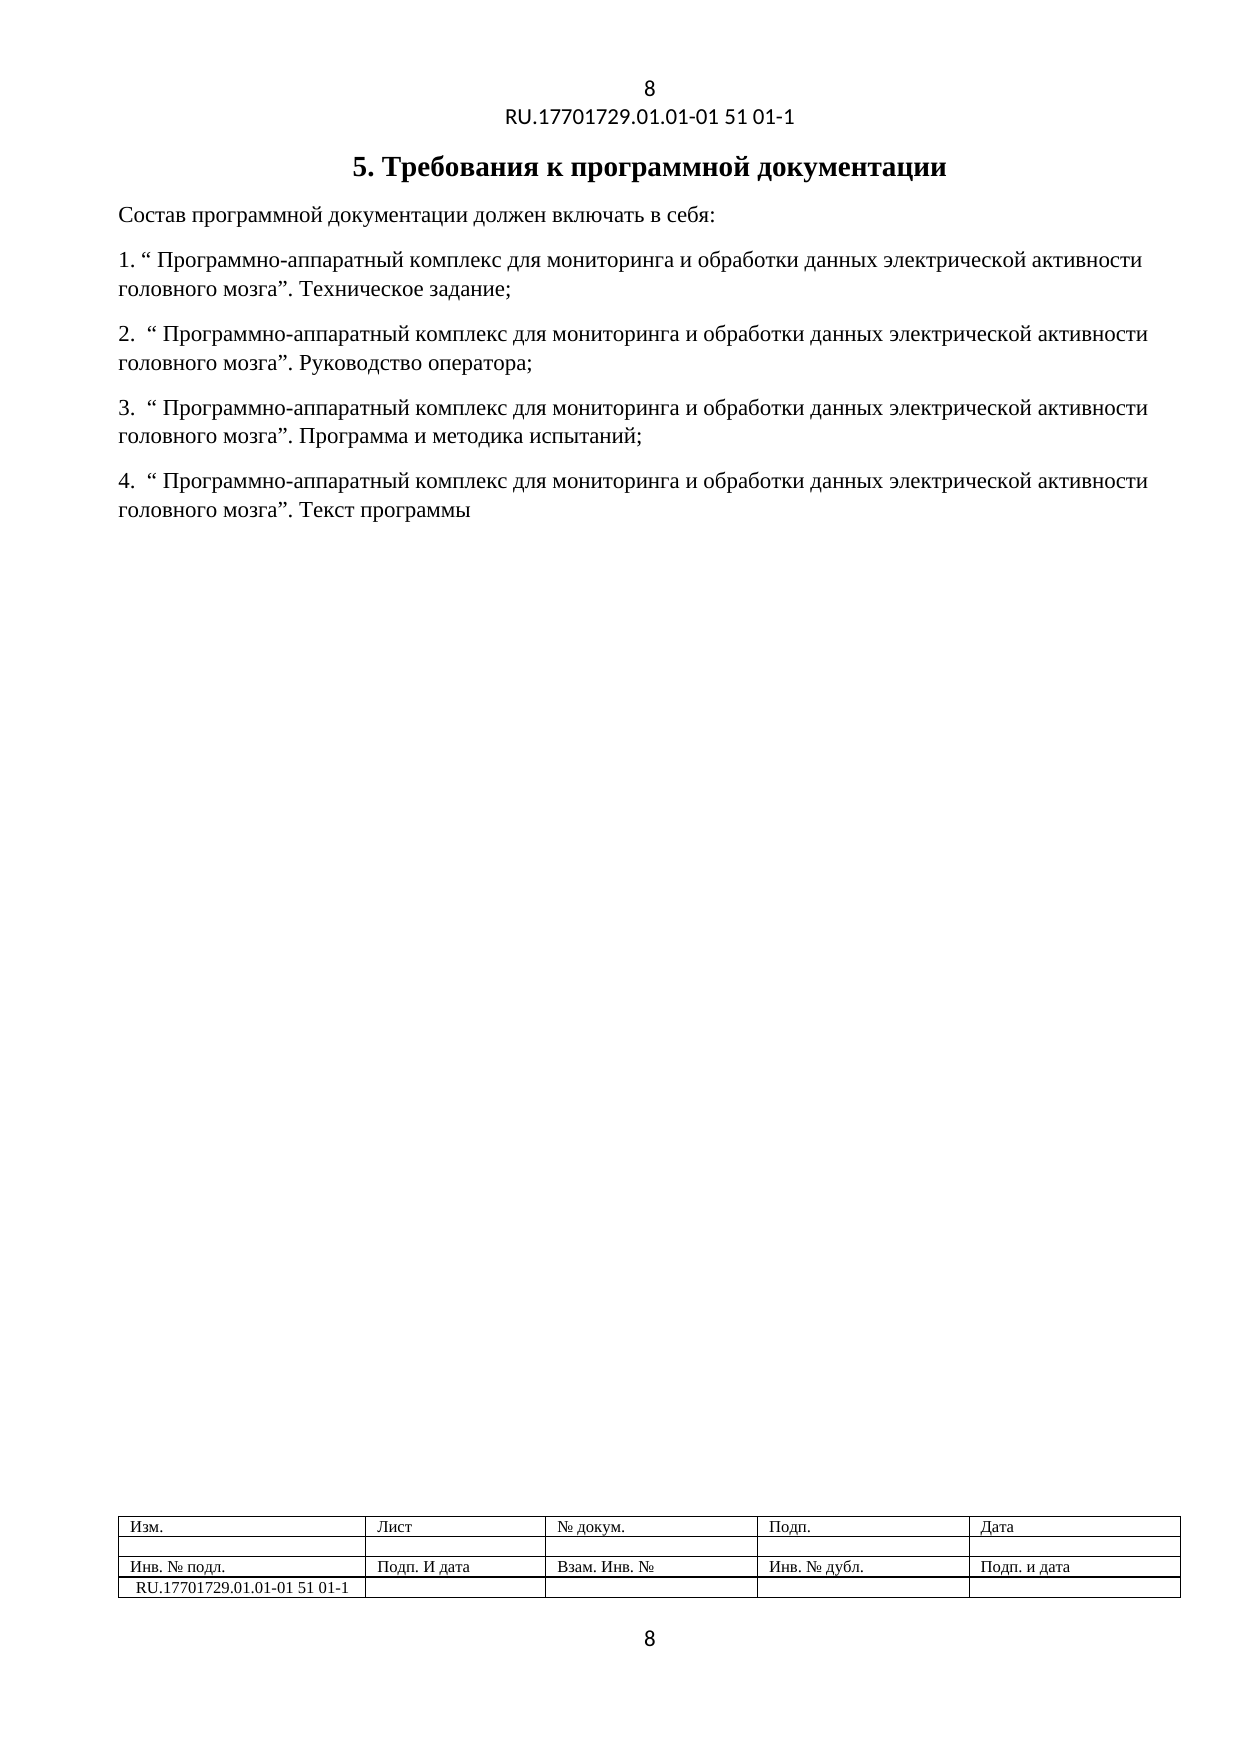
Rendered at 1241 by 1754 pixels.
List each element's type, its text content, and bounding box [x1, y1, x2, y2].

table_cell [366, 1537, 545, 1556]
text Состав программной документации должен включать в себя: [118, 201, 1181, 228]
text 2. “ Программно-аппаратный комплекс для мониторинга и обработки данных электрической активности головного мозга”. Руководство оператора; [118, 320, 1181, 375]
table_cell Подп. И дата [366, 1557, 545, 1576]
table_cell [970, 1537, 1180, 1556]
text 3. “ Программно-аппаратный комплекс для мониторинга и обработки данных электрической активности головного мозга”. Программа и методика испытаний; [118, 394, 1181, 448]
table_cell Подп. и дата [970, 1557, 1180, 1576]
table_cell [758, 1537, 969, 1556]
table_cell [366, 1578, 545, 1597]
table_cell [546, 1537, 757, 1556]
table_cell Инв. № дубл. [758, 1557, 969, 1576]
table_header Лист [366, 1517, 545, 1536]
table_header № докум. [546, 1517, 757, 1536]
table_header Дата [970, 1517, 1180, 1536]
table_header Подп. [758, 1517, 969, 1536]
text 5. Требования к программной документации [118, 149, 1181, 182]
table_cell [119, 1537, 365, 1556]
table_cell [546, 1578, 757, 1597]
table_cell [970, 1578, 1180, 1597]
text 4. “ Программно-аппаратный комплекс для мониторинга и обработки данных электрической активности головного мозга”. Текст программы [118, 467, 1181, 522]
table_cell Взам. Инв. № [546, 1557, 757, 1576]
table_cell [758, 1578, 969, 1597]
text 1. “ Программно-аппаратный комплекс для мониторинга и обработки данных электрической активности головного мозга”. Техническое задание; [118, 247, 1181, 301]
table_header Изм. [119, 1517, 365, 1536]
table_cell RU.17701729.01.01-01 51 01-1 [119, 1578, 365, 1597]
table_cell Инв. № подл. [119, 1557, 365, 1576]
